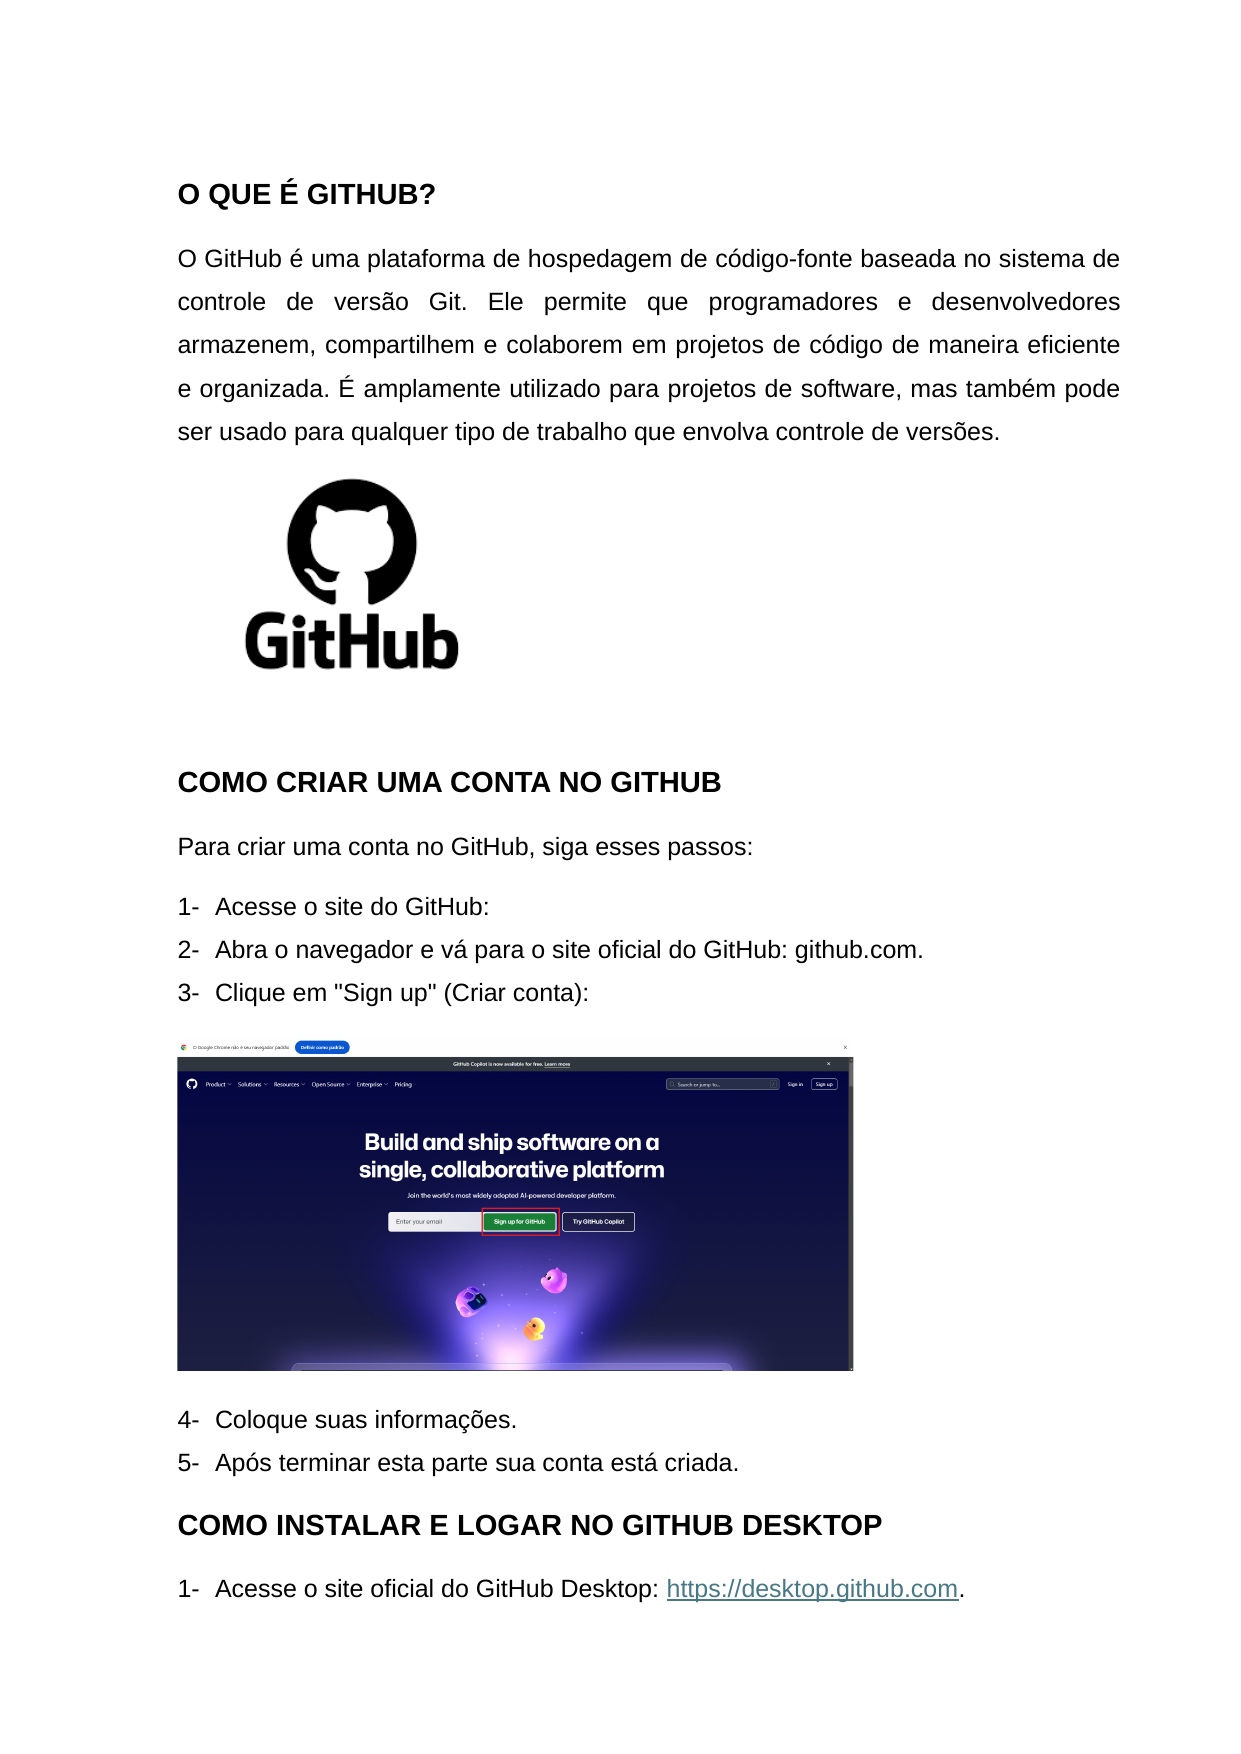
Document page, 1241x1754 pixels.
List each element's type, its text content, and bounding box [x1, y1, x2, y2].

text O GitHub é uma plataforma de hospedagem de código-fonte baseada no sistema de controle de versão Git. Ele permite que programadores e desenvolvedores armazenem, compartilhem e colaborem em projetos de código de maneira eficiente e organizada. É amplamente utilizado para projetos de software, mas também pode ser usado para qualquer tipo de trabalho que envolva controle de versões. [177, 244, 1122, 445]
picture [177, 1038, 854, 1371]
list Acesse o site do GitHub: [177, 892, 1122, 921]
list Acesse o site oficial do GitHub Desktop: https://desktop.github.com. [177, 1574, 1122, 1603]
text COMO INSTALAR E LOGAR NO GITHUB DESKTOP [177, 1507, 1122, 1541]
text COMO CRIAR UMA CONTA NO GITHUB [177, 765, 1122, 799]
list Coloque suas informações. [177, 1404, 1122, 1433]
picture [177, 476, 527, 672]
list Clique em "Sign up" (Criar conta): [177, 978, 1122, 1007]
text Para criar uma conta no GitHub, siga esses passos: [177, 832, 1122, 861]
list Abra o navegador e vá para o site oficial do GitHub: github.com. [177, 935, 1122, 964]
list Após terminar esta parte sua conta está criada. [177, 1448, 1122, 1476]
text O QUE É GITHUB? [177, 177, 1122, 211]
